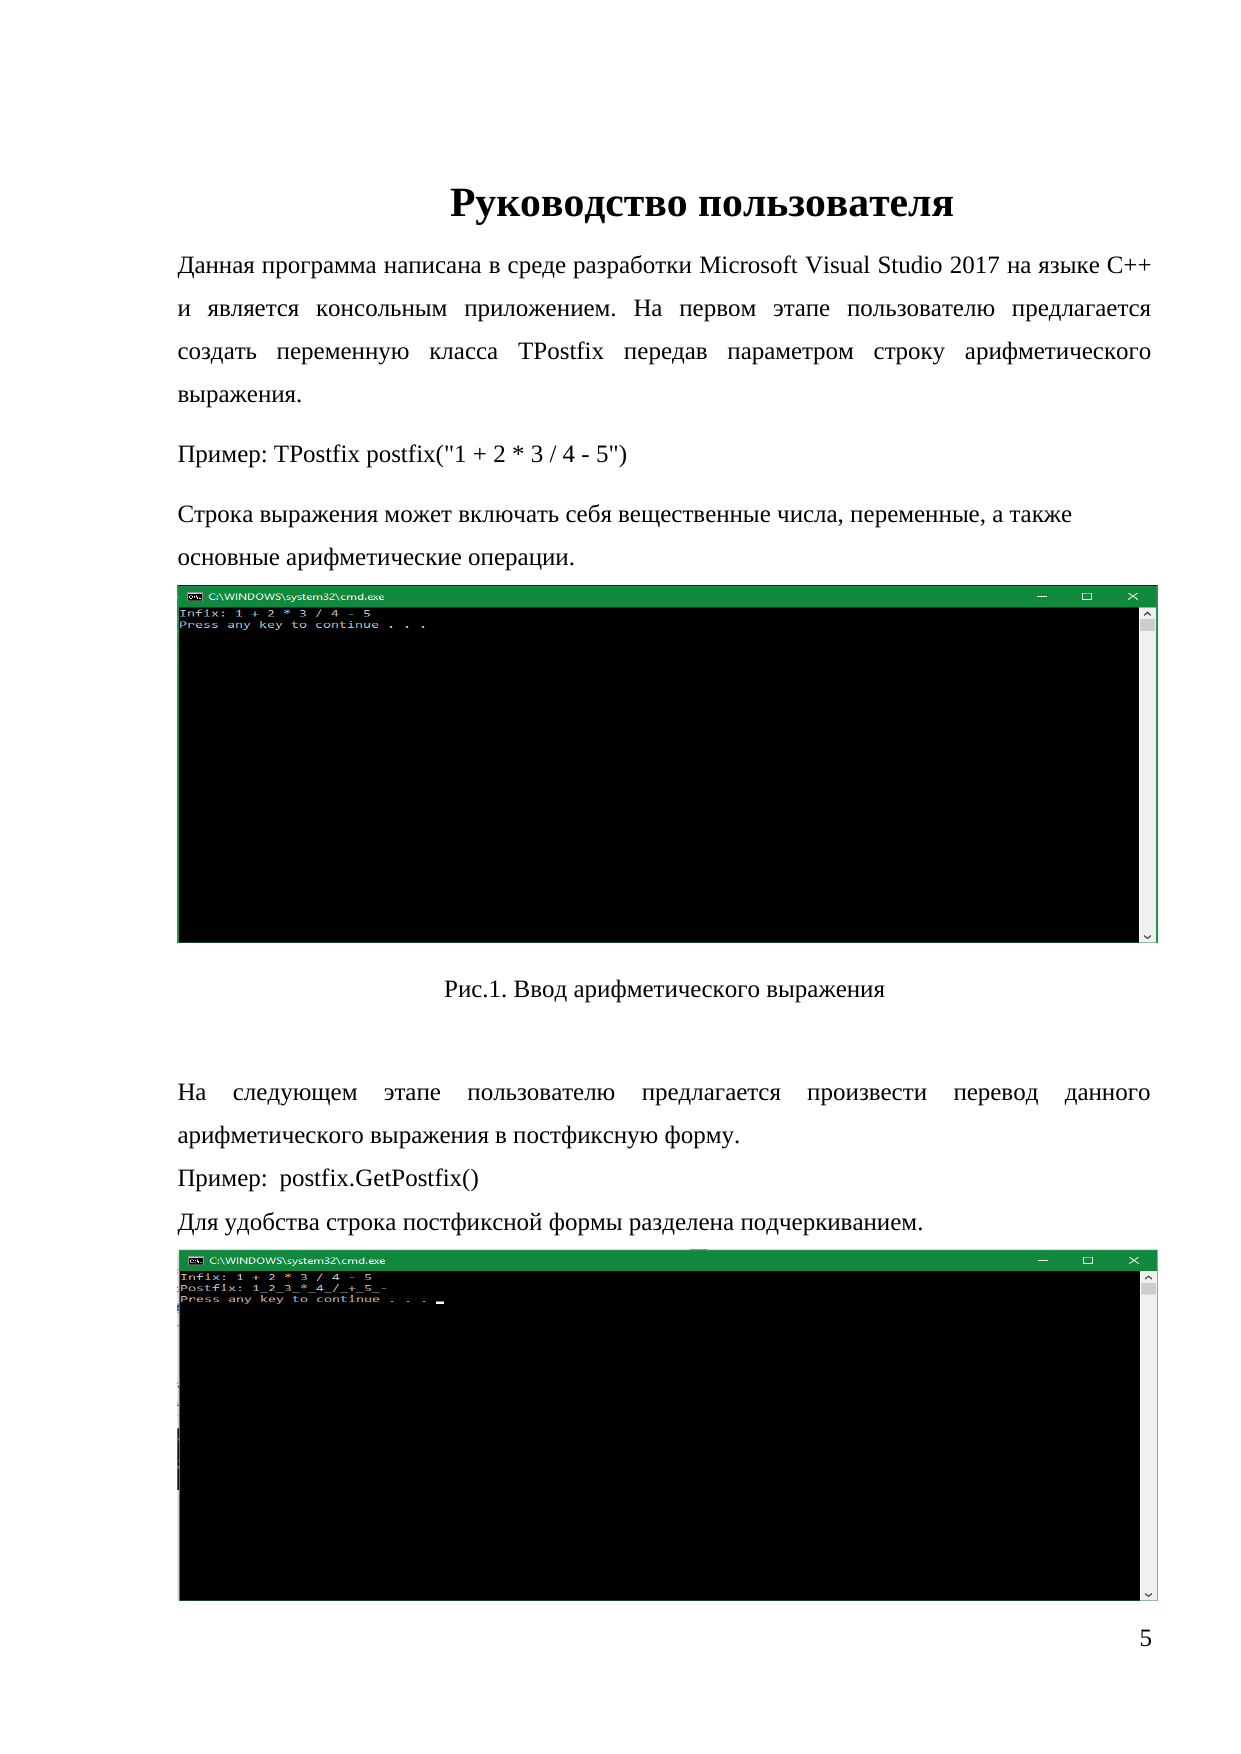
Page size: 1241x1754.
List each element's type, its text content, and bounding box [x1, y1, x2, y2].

text Пример: postfix.GetPostfix() [177, 1163, 1152, 1192]
picture [177, 585, 1158, 943]
text Рис.1. Ввод арифметического выражения [177, 974, 1152, 1003]
text На следующем этапе пользователю предлагается произвести перевод данного арифметического выражения в постфиксную форму. [177, 1077, 1152, 1149]
list Руководство пользователя [252, 178, 1152, 226]
text Строка выражения может включать себя вещественные числа, переменные, а также основные арифметические операции. [177, 499, 1152, 585]
text Для удобства строка постфиксной формы разделена подчеркиванием. [177, 1207, 1152, 1235]
text Данная программа написана в среде разработки Microsoft Visual Studio 2017 на языке С++ и является консольным приложением. На первом этапе пользователю предлагается создать переменную класса TPostfix передав параметром строку арифметического выражения. [177, 250, 1152, 408]
text Пример: TPostfix postfix("1 + 2 * 3 / 4 - 5") [177, 439, 1152, 468]
picture [177, 1249, 1158, 1601]
